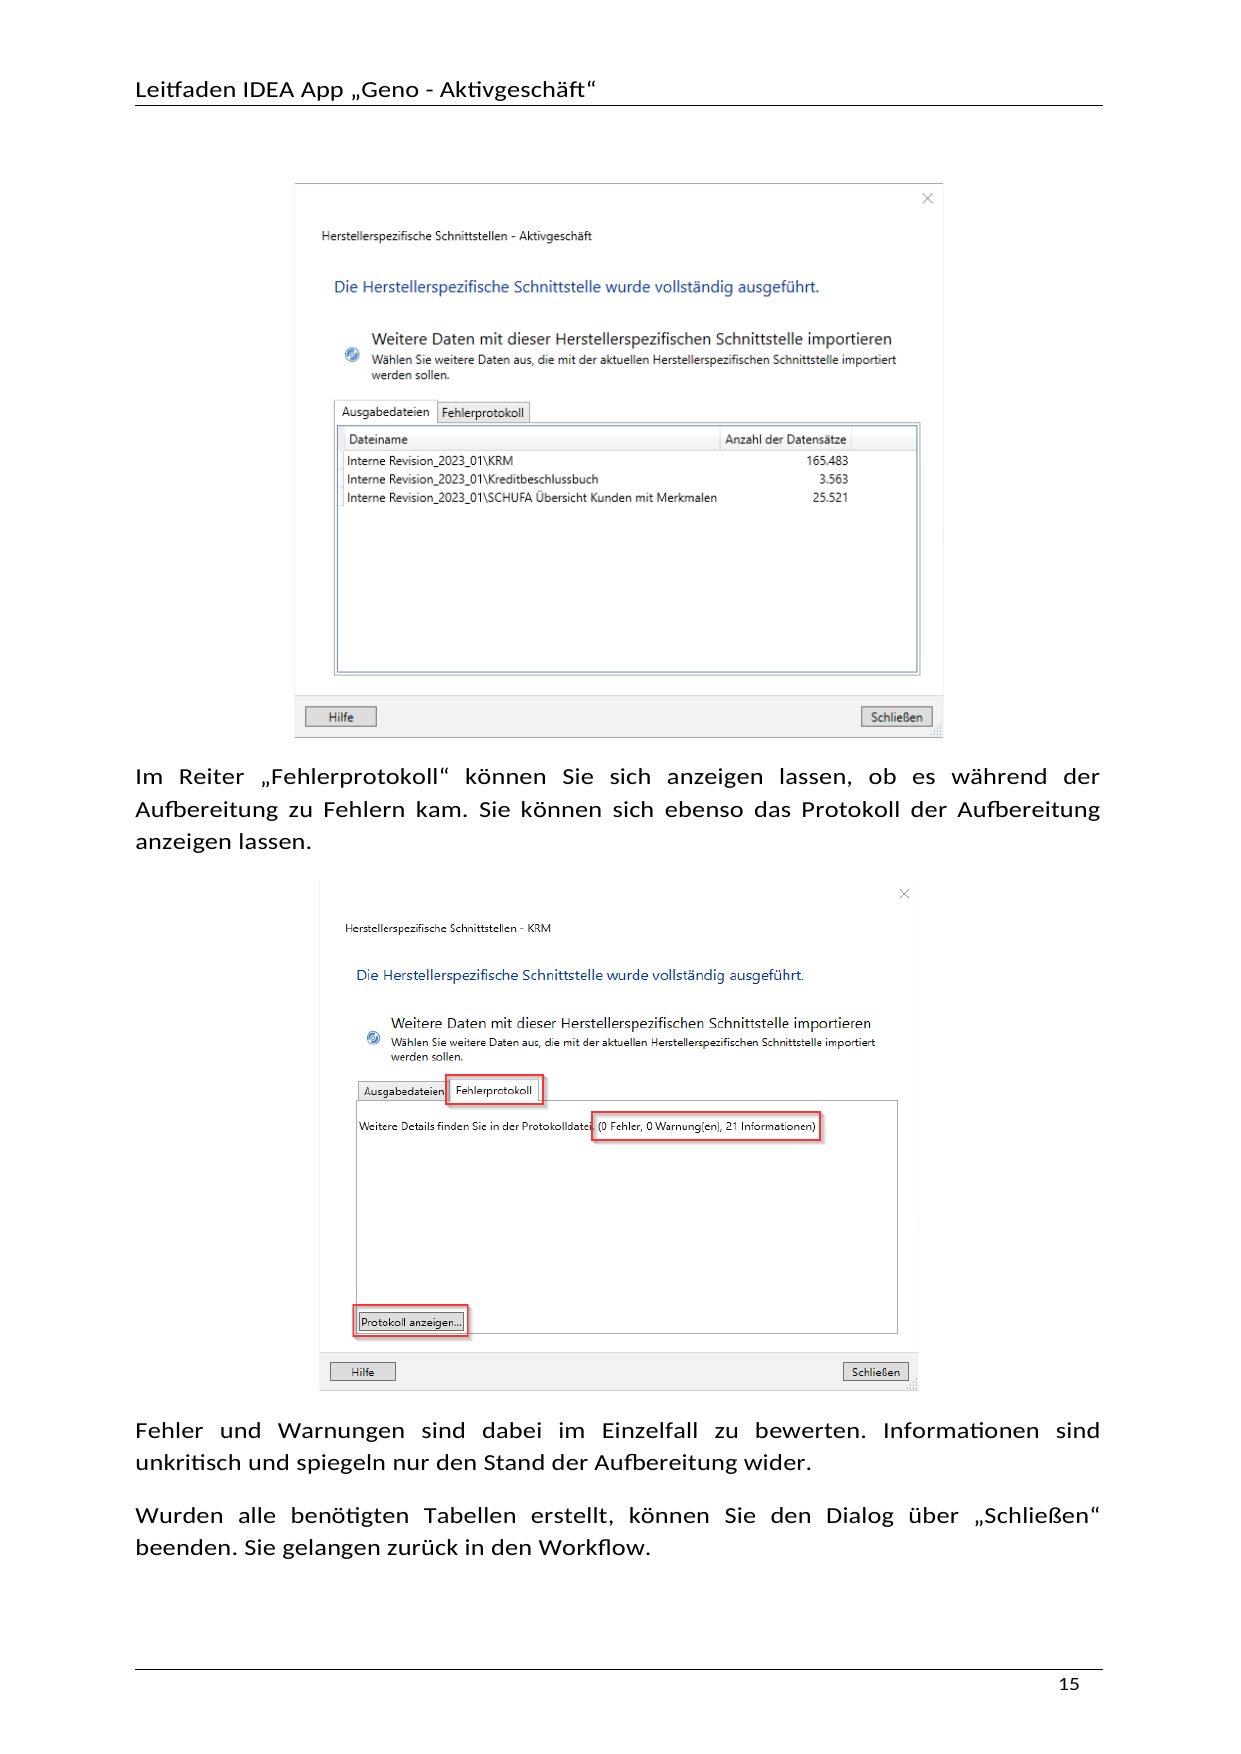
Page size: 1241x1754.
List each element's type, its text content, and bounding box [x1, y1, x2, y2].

text Fehler und Warnungen sind dabei im Einzelfall zu bewerten. Informationen sind unkritisch und spiegeln nur den Stand der Aufbereitung wider. [135, 1416, 1103, 1476]
picture [294, 183, 944, 738]
picture [319, 880, 919, 1391]
text Wurden alle benötigten Tabellen erstellt, können Sie den Dialog über „Schließen“ beenden. Sie gelangen zurück in den Workflow. [135, 1501, 1103, 1561]
text Im Reiter „Fehlerprotokoll“ können Sie sich anzeigen lassen, ob es während der Aufbereitung zu Fehlern kam. Sie können sich ebenso das Protokoll der Aufbereitung anzeigen lassen. [135, 762, 1103, 855]
